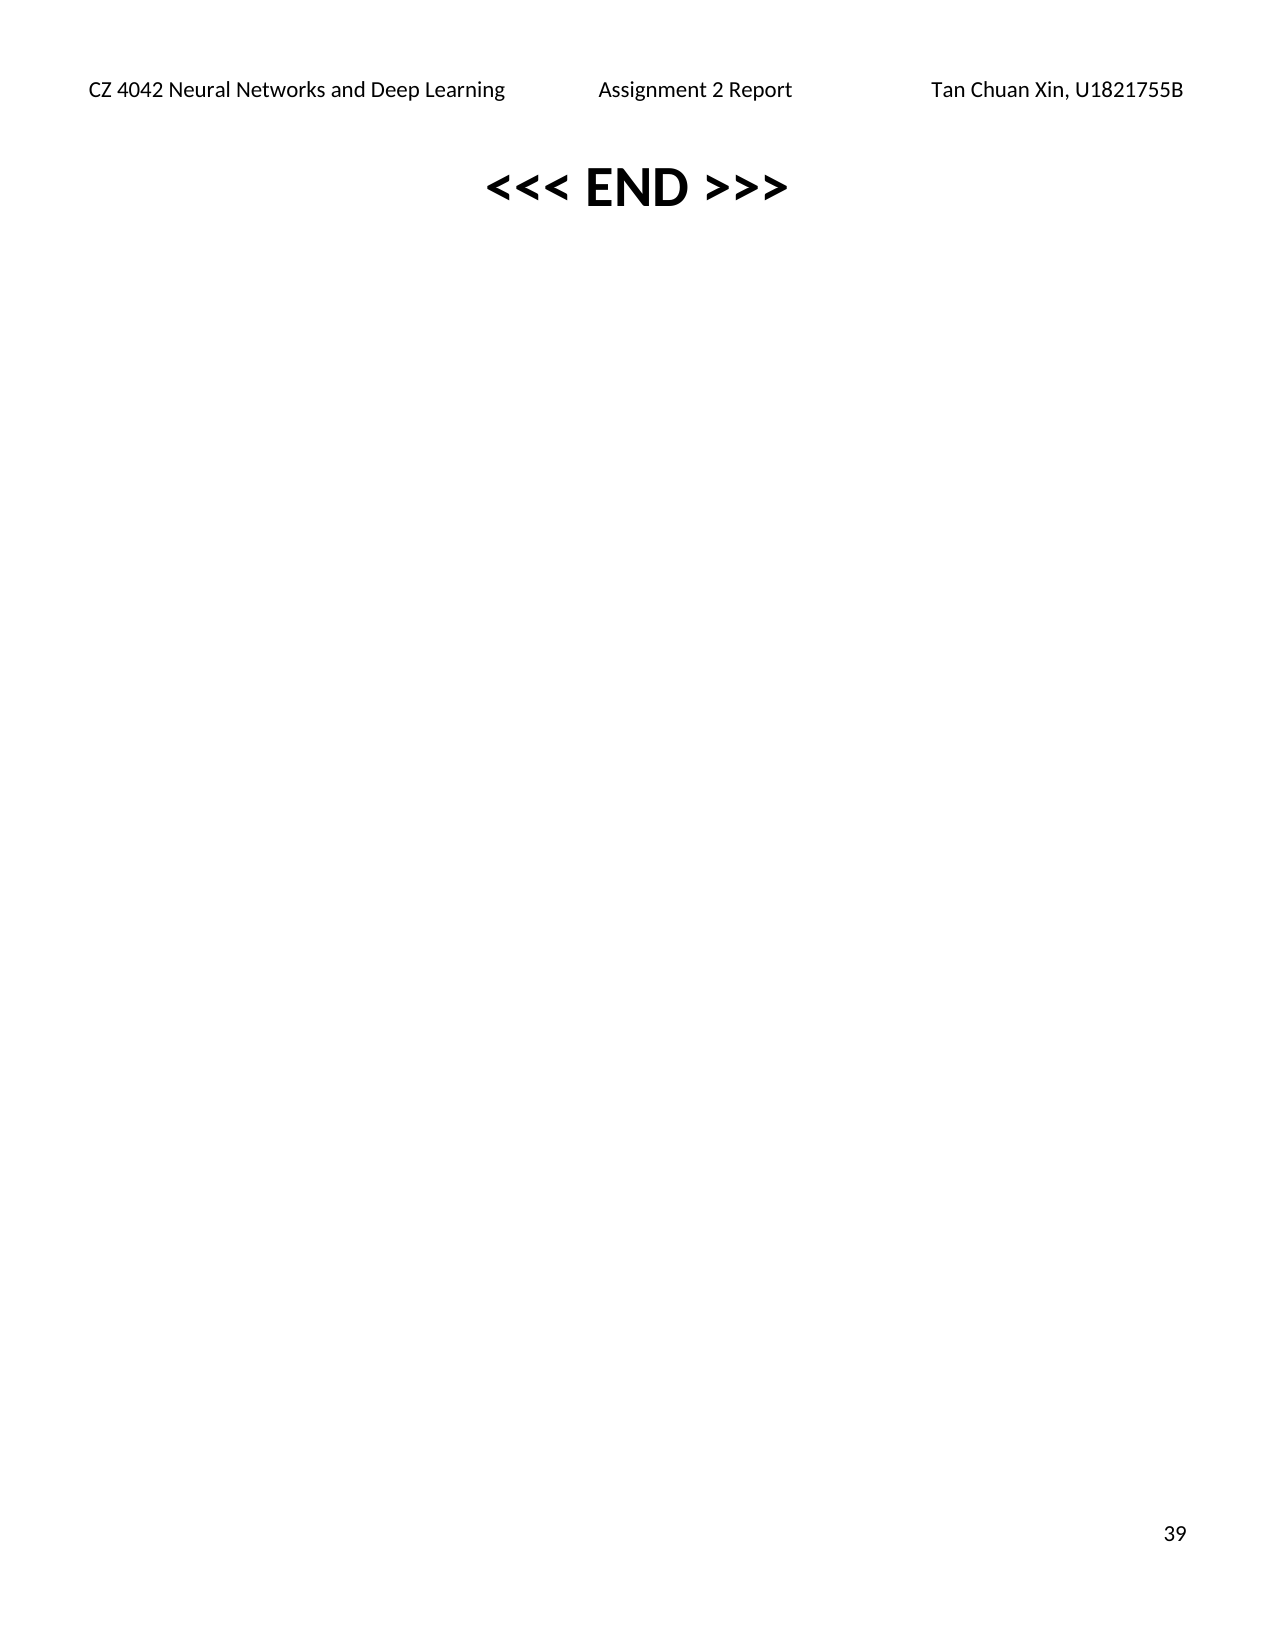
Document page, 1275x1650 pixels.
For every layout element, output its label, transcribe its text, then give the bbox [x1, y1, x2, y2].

text <<< END >>> [89, 150, 1186, 221]
